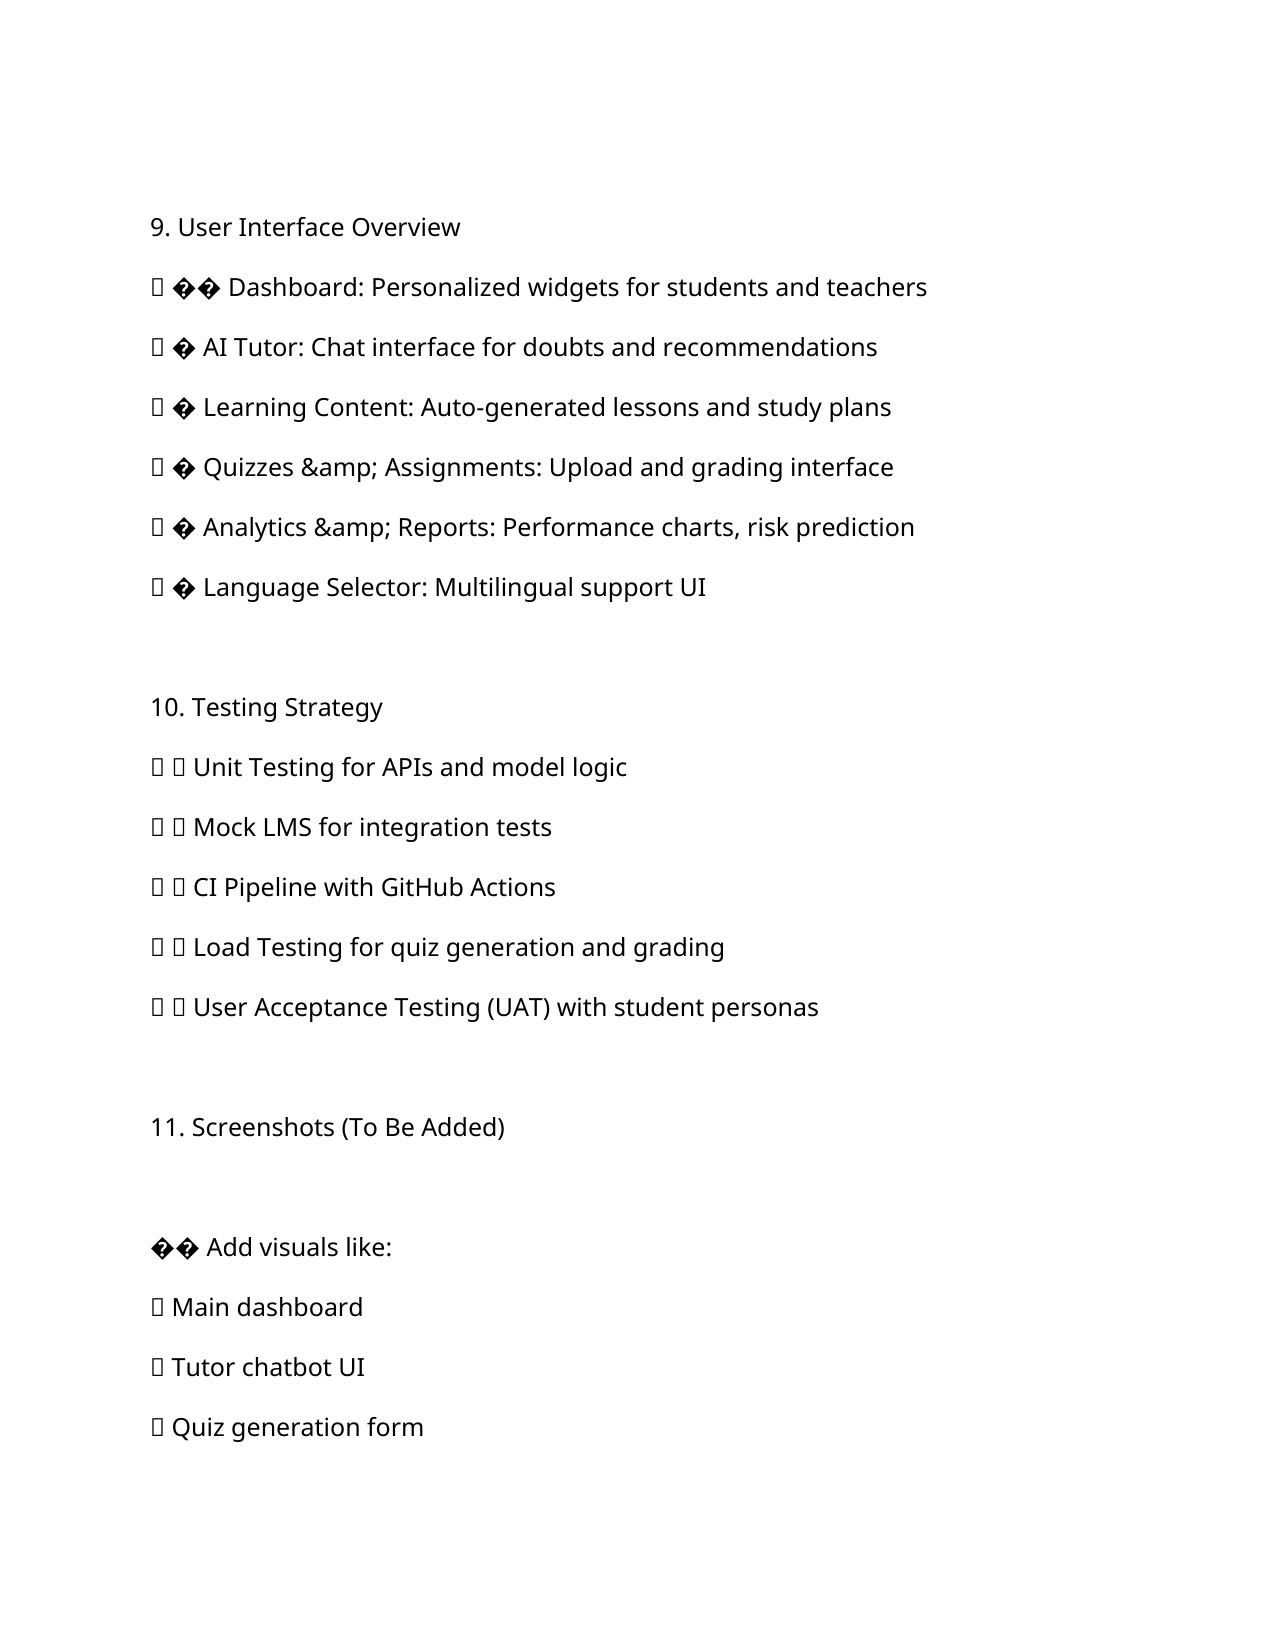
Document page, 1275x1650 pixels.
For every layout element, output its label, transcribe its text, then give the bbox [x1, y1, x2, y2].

text  Main dashboard [150, 1290, 1125, 1324]
text  � Language Selector: Multilingual support UI [150, 570, 1125, 604]
text  Tutor chatbot UI [150, 1350, 1125, 1384]
text  ✅ Unit Testing for APIs and model logic [150, 750, 1125, 784]
text  Quiz generation form [150, 1410, 1125, 1444]
text  � Analytics &amp; Reports: Performance charts, risk prediction [150, 510, 1125, 544]
text  ✅ Mock LMS for integration tests [150, 810, 1125, 844]
text 10. Testing Strategy [150, 690, 1125, 724]
text  �� Dashboard: Personalized widgets for students and teachers [150, 270, 1125, 304]
text 11. Screenshots (To Be Added) [150, 1110, 1125, 1144]
text  � AI Tutor: Chat interface for doubts and recommendations [150, 330, 1125, 364]
text  ✅ User Acceptance Testing (UAT) with student personas [150, 990, 1125, 1024]
text  � Learning Content: Auto-generated lessons and study plans [150, 390, 1125, 424]
text �� Add visuals like: [150, 1230, 1125, 1264]
text  ✅ CI Pipeline with GitHub Actions [150, 870, 1125, 904]
text 9. User Interface Overview [150, 210, 1125, 244]
text  ✅ Load Testing for quiz generation and grading [150, 930, 1125, 964]
text  � Quizzes &amp; Assignments: Upload and grading interface [150, 450, 1125, 484]
